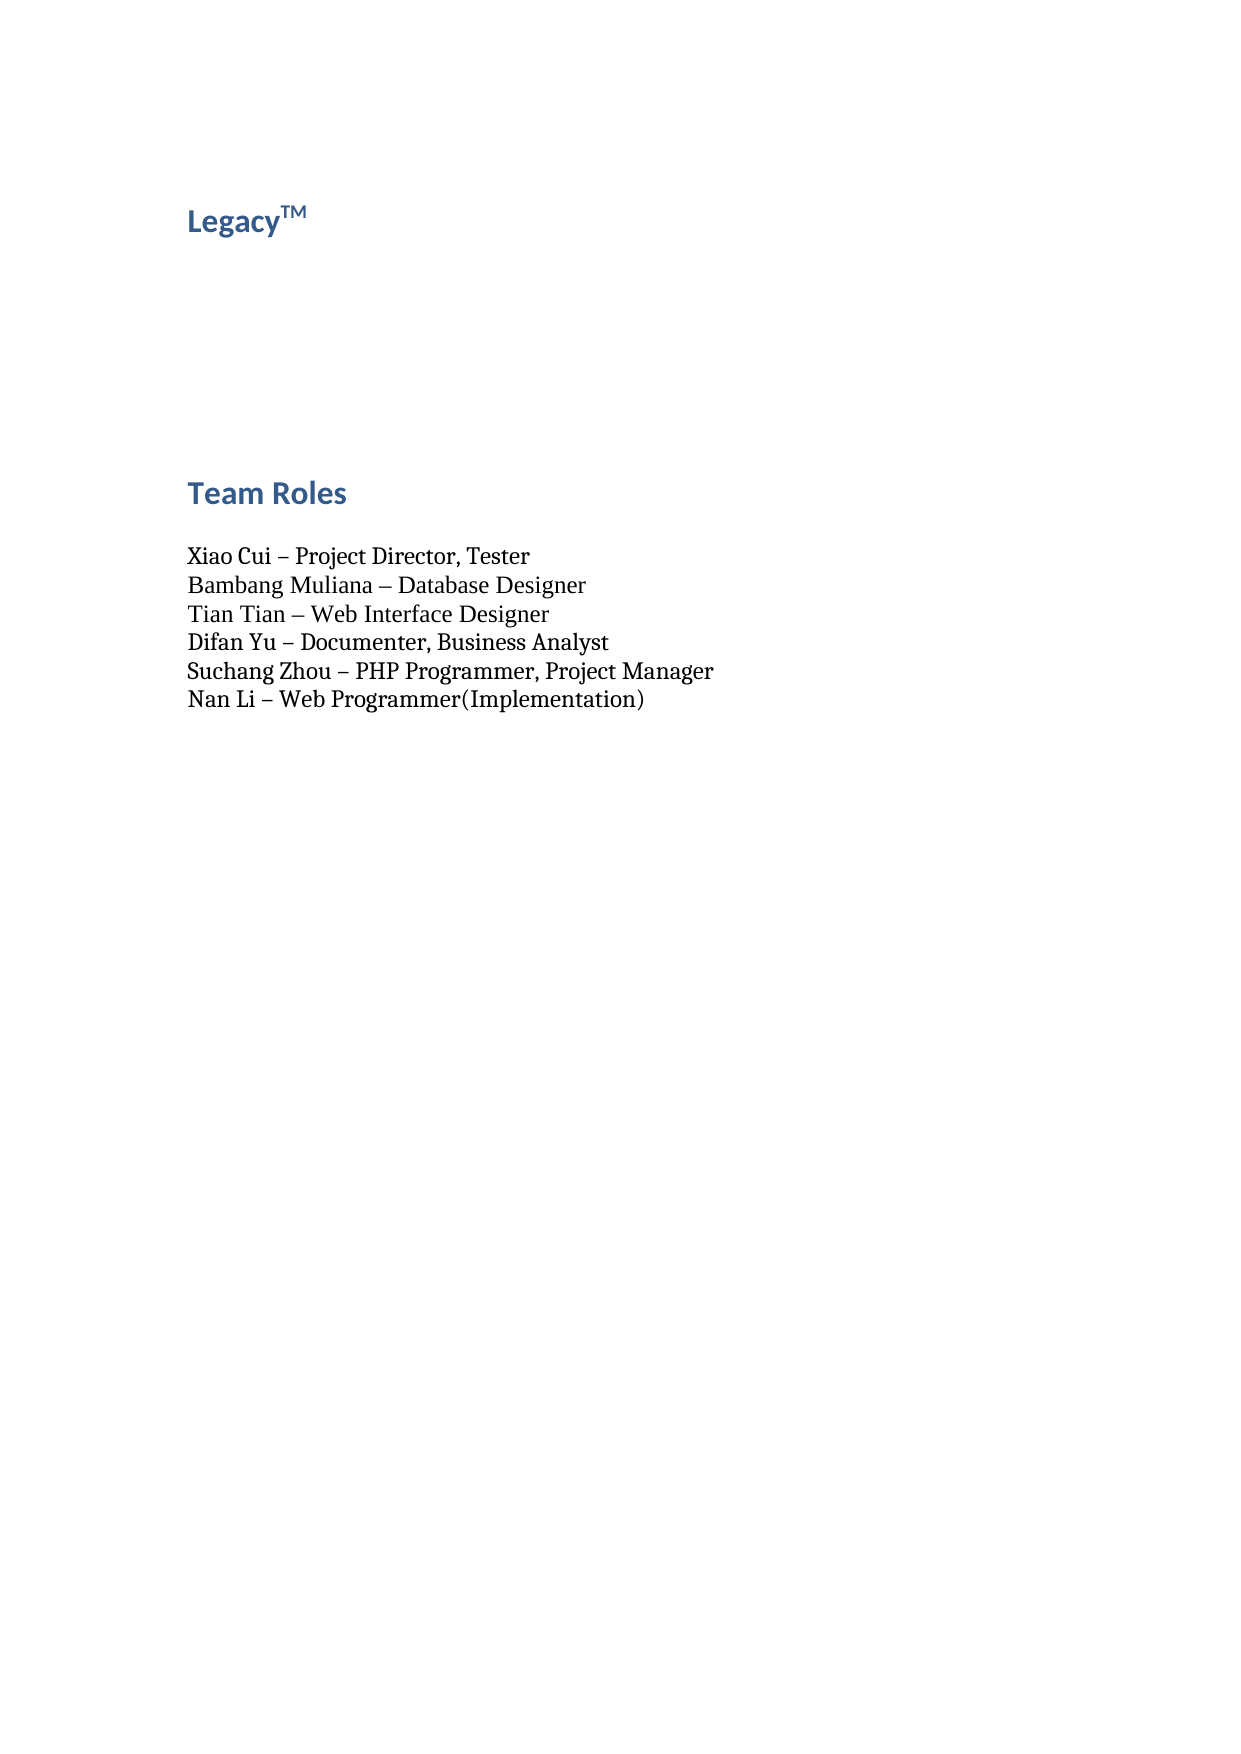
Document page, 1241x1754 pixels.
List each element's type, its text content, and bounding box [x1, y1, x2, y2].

subtitle LegacyTM [187, 200, 1053, 241]
text Difan Yu – Documenter, Business Analyst [187, 628, 1053, 657]
subtitle Team Roles [187, 472, 1053, 513]
text Tian Tian – Web Interface Designer [187, 599, 1053, 628]
text Suchang Zhou – PHP Programmer, Project Manager [187, 657, 1053, 685]
text Nan Li – Web Programmer(Implementation) [187, 685, 1053, 714]
text Bambang Muliana – Database Designer [187, 570, 1053, 599]
text Xiao Cui – Project Director, Tester [187, 542, 1053, 570]
